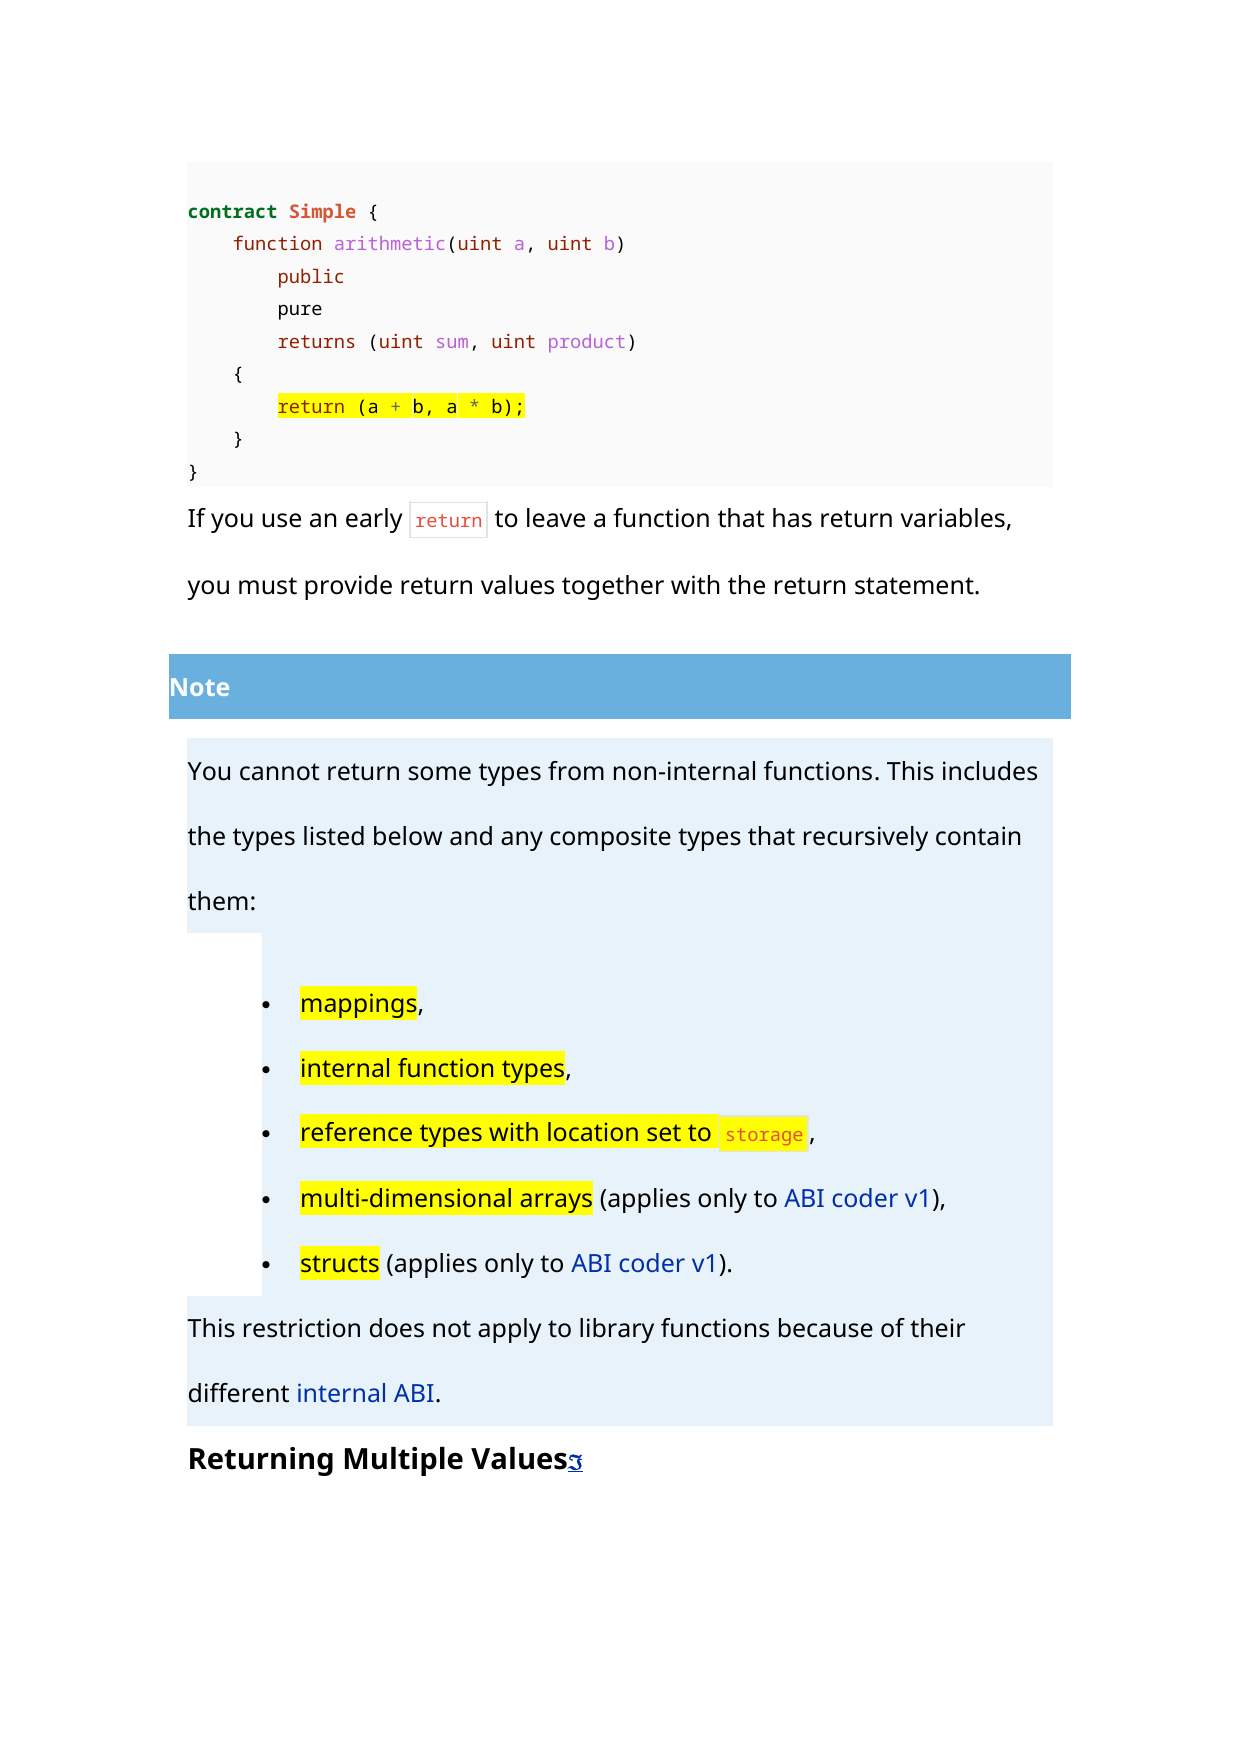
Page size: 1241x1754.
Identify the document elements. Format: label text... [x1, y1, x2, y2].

text If you use an early return to leave a function that has return variables, you must provide return values together with the return statement. [187, 487, 1053, 617]
list internal function types, [262, 1036, 1053, 1101]
text } [187, 422, 1053, 454]
text returns (uint sum, uint product) [187, 324, 1053, 357]
text Note [169, 654, 1071, 719]
text public [187, 259, 1053, 292]
list mappings, [262, 971, 1053, 1036]
text You cannot return some types from non-internal functions. This includes the types listed below and any composite types that recursively contain them: [187, 738, 1053, 933]
text This restriction does not apply to library functions because of their different internal ABI. [187, 1296, 1053, 1426]
list structs (applies only to ABI coder v1). [262, 1231, 1053, 1296]
list multi-dimensional arrays (applies only to ABI coder v1), [262, 1166, 1053, 1231]
text contract Simple { [187, 194, 1053, 227]
text pure [187, 292, 1053, 324]
text Returning Multiple Values [187, 1426, 1053, 1491]
text } [187, 454, 1053, 487]
list reference types with location set to storage, [262, 1101, 1053, 1166]
text function arithmetic(uint a, uint b) [187, 227, 1053, 259]
text { [187, 357, 1053, 389]
text return (a + b, a * b); [187, 389, 1053, 422]
